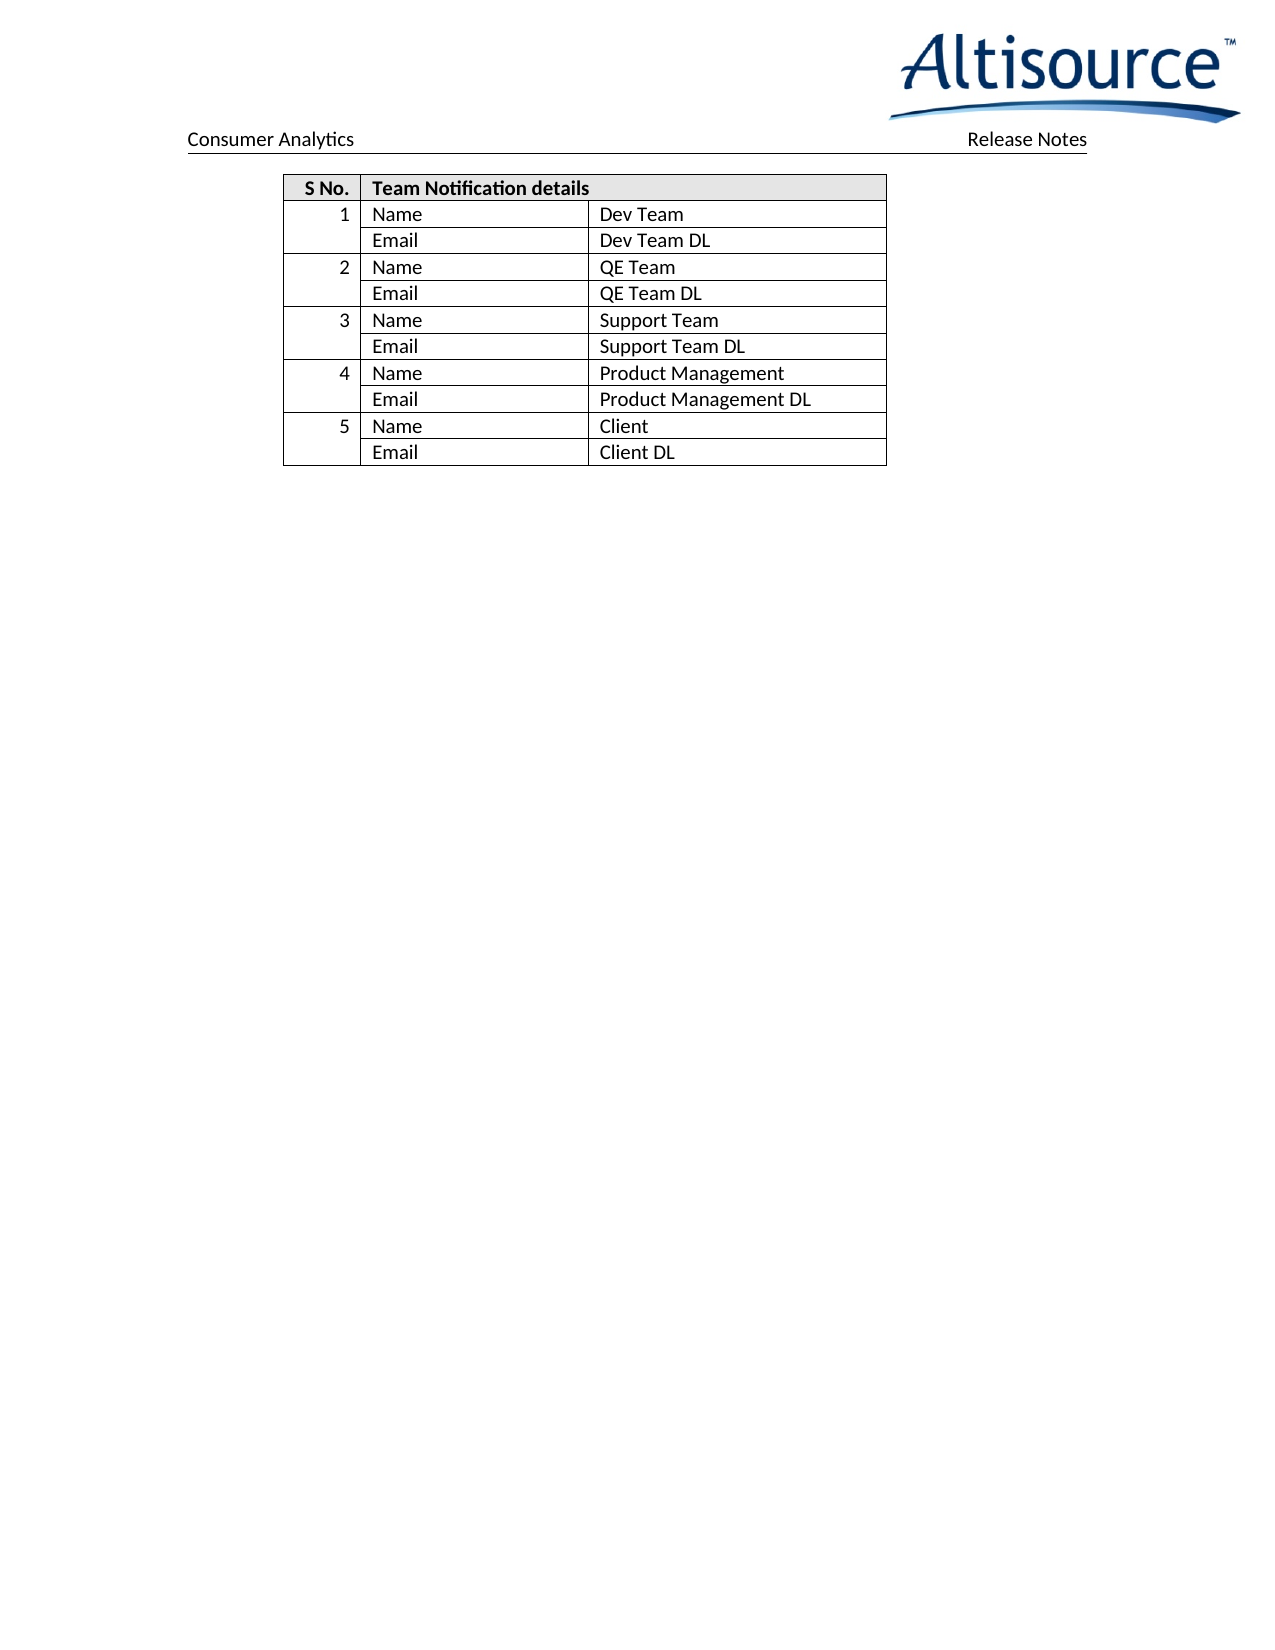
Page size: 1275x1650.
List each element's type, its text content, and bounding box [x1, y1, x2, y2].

table_cell Support Team DL [589, 334, 886, 359]
table_header S No. [284, 175, 360, 200]
table_cell Product Management [589, 360, 886, 385]
table_cell Email [361, 386, 588, 412]
table_cell Dev Team [589, 201, 886, 227]
table_cell Name [361, 307, 588, 332]
table_cell Email [361, 228, 588, 253]
table_cell 3 [284, 307, 360, 359]
table_cell Name [361, 360, 588, 385]
table_cell QE Team [589, 254, 886, 279]
picture [862, 12, 1264, 124]
table_cell 5 [284, 413, 360, 465]
table_cell Name [361, 413, 588, 438]
table_cell Client DL [589, 439, 886, 465]
table_cell Email [361, 281, 588, 306]
table_cell 1 [284, 201, 360, 253]
table_cell Email [361, 334, 588, 359]
table_cell Support Team [589, 307, 886, 332]
table_header Team Notification details [361, 175, 886, 200]
table_cell Name [361, 254, 588, 279]
table_cell Dev Team DL [589, 228, 886, 253]
table_cell Email [361, 439, 588, 465]
table_cell Client [589, 413, 886, 438]
table_cell 4 [284, 360, 360, 412]
table_cell Product Management DL [589, 386, 886, 412]
table_cell 2 [284, 254, 360, 306]
table_cell Name [361, 201, 588, 227]
table_cell QE Team DL [589, 281, 886, 306]
